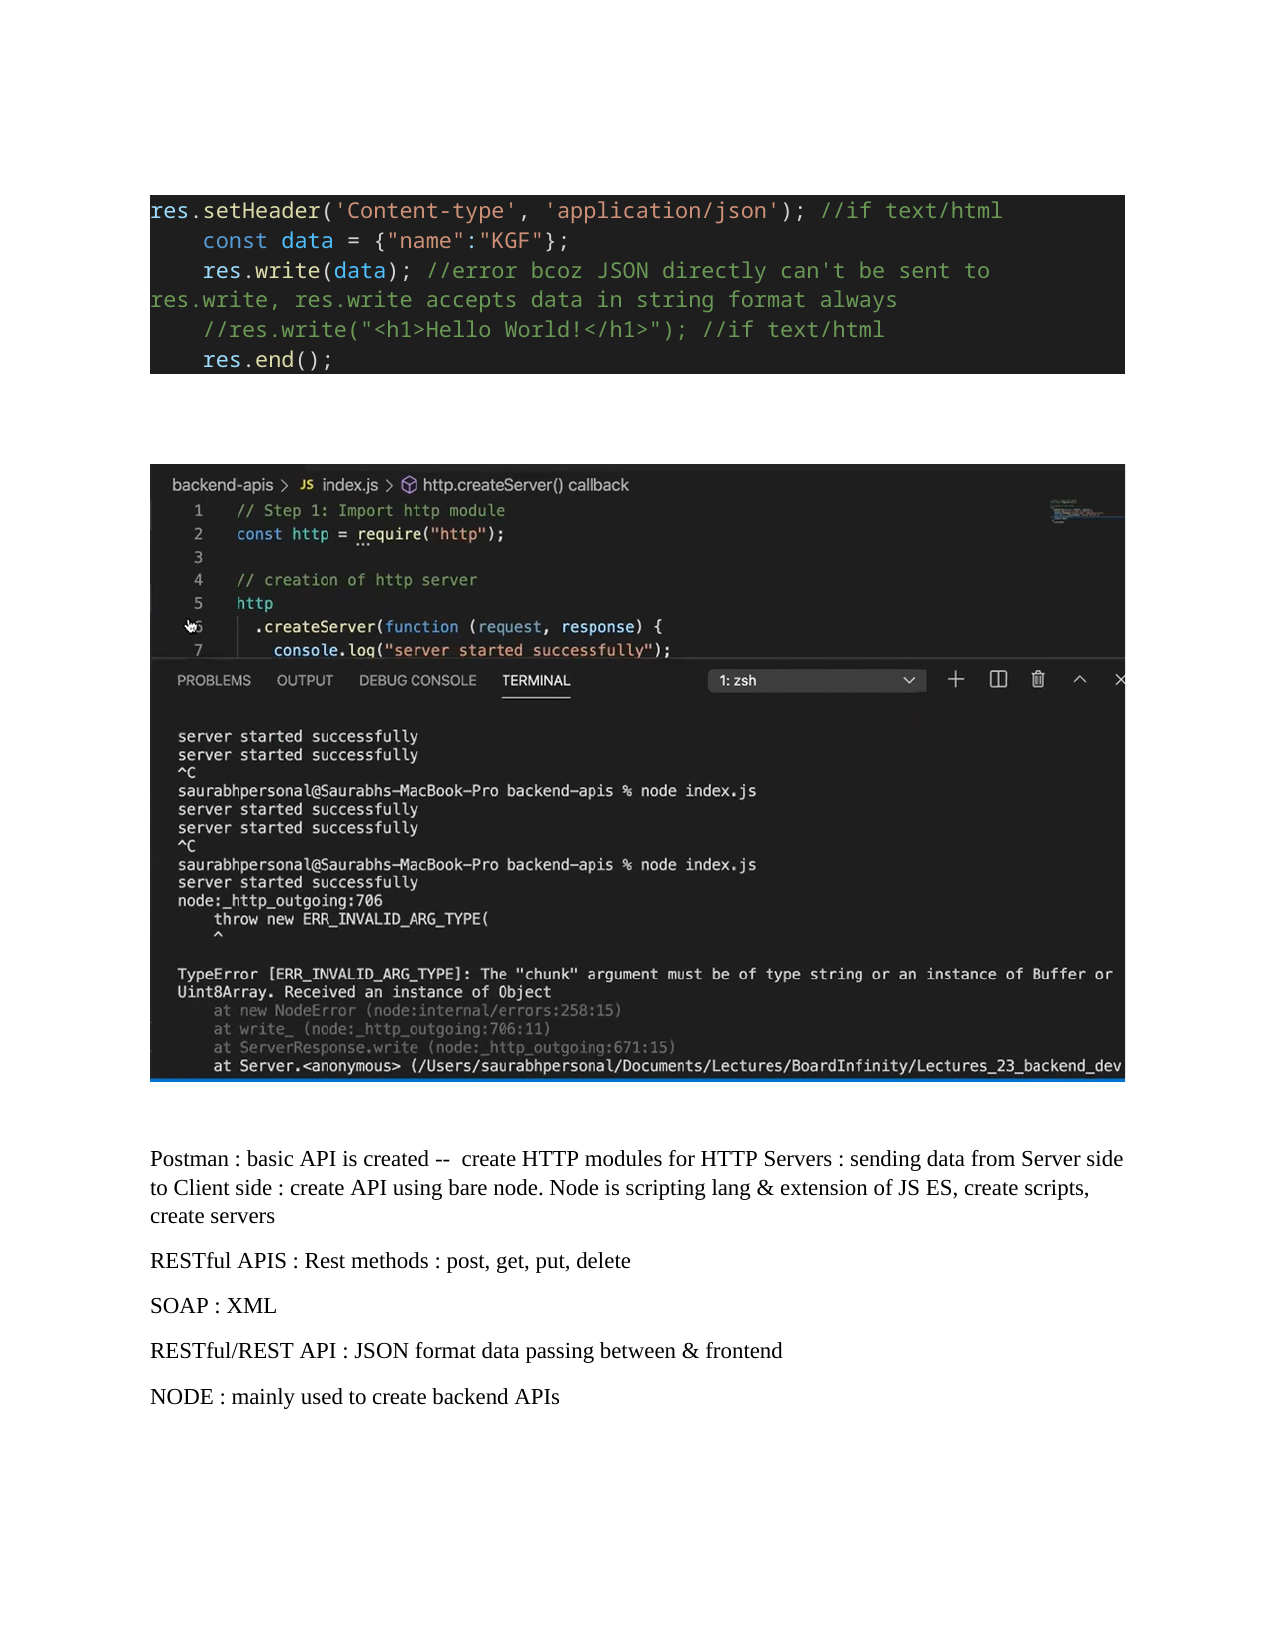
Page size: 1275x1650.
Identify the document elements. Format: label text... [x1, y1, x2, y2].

text res.end(); [150, 344, 1125, 374]
text const data = {"name":"KGF"}; [150, 225, 1125, 255]
text SOAP : XML [150, 1292, 1125, 1319]
picture [150, 464, 1125, 1082]
text res.setHeader('Content-type', 'application/json'); //if text/html [150, 195, 1125, 225]
text NODE : mainly used to create backend APIs [150, 1383, 1125, 1409]
text //res.write("<h1>Hello World!</h1>"); //if text/html [150, 314, 1125, 344]
text RESTful APIS : Rest methods : post, get, put, delete [150, 1247, 1125, 1274]
text res.write(data); //error bcoz JSON directly can't be sent to res.write, res.write accepts data in string format always [150, 255, 1125, 314]
text RESTful/REST API : JSON format data passing between & frontend [150, 1338, 1125, 1364]
text Postman : basic API is created -- create HTTP modules for HTTP Servers : sending data from Server side to Client side : create API using bare node. Node is scripting lang & extension of JS ES, create scripts, create servers [150, 1145, 1125, 1229]
